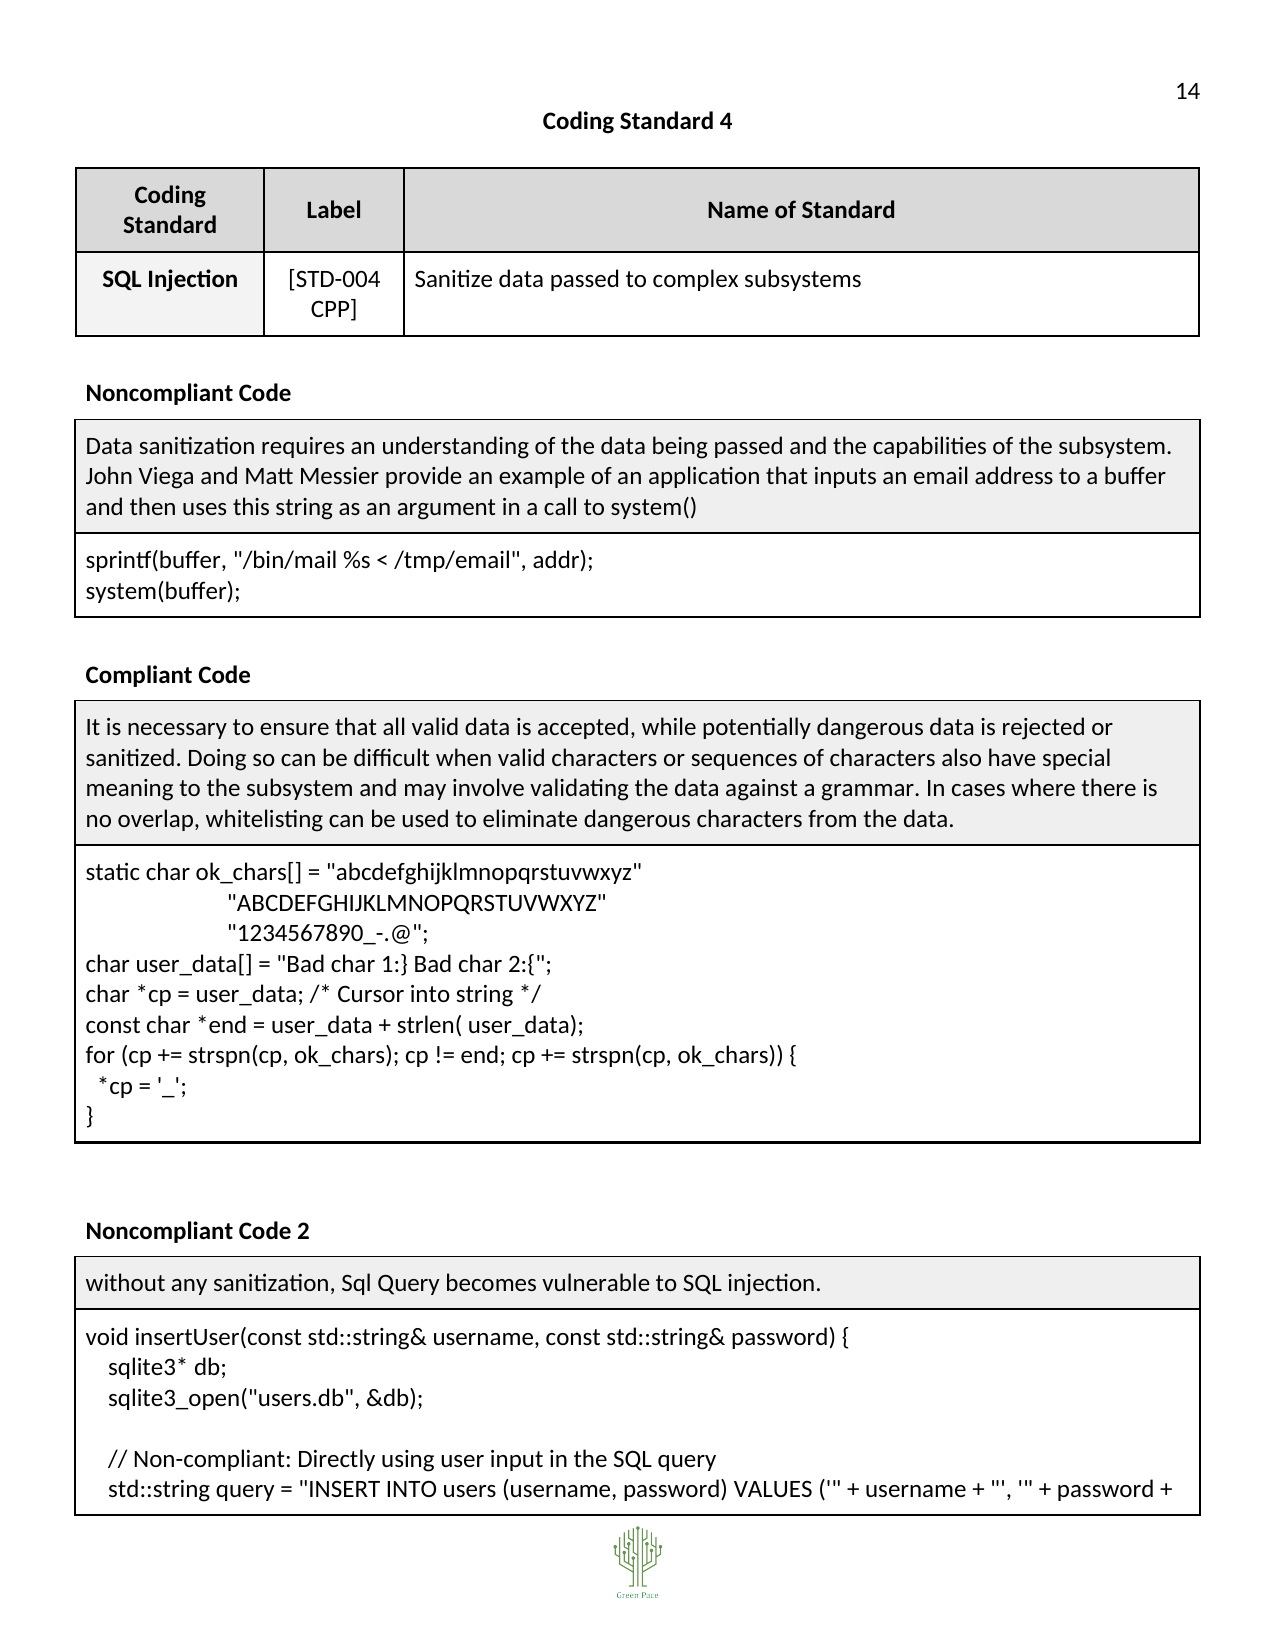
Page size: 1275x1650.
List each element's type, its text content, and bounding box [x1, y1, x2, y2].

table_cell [76, 1310, 1199, 1514]
table_cell Sanitize data passed to complex subsystems [405, 253, 1198, 334]
table_cell It is necessary to ensure that all valid data is accepted, while potentially dangerous data is rejected or sanitized. Doing so can be difficult when valid characters or sequences of characters also have special meaning to the subsystem and may involve validating the data against a grammar. In cases where there is no overlap, whitelisting can be used to eliminate dangerous characters from the data. [76, 701, 1199, 844]
table_cell SQL Injection [77, 253, 263, 334]
table_cell without any sanitization, Sql Query becomes vulnerable to SQL injection. [76, 1257, 1199, 1308]
subtitle Coding Standard 4 [75, 106, 1200, 136]
table_cell Data sanitization requires an understanding of the data being passed and the capabilities of the subsystem. John Viega and Matt Messier provide an example of an application that inputs an email address to a buffer and then uses this string as an argument in a call to system() [76, 420, 1199, 532]
table_header Noncompliant Code 2 [75, 1205, 1200, 1256]
picture [605, 1521, 670, 1606]
table_cell static char ok_chars[] = "abcdefghijklmnopqrstuvwxyz" "ABCDEFGHIJKLMNOPQRSTUVWXYZ" "1234567890_-.@"; char user_data[] = "Bad char 1:} Bad char 2:{"; char *cp = user_data; /* Cursor into string */ const char *end = user_data + strlen( user_data); for (cp += strspn(cp, ok_chars); cp != end; cp += strspn(cp, ok_chars)) { *cp = '_'; } [76, 846, 1199, 1141]
table_header Label [265, 169, 403, 251]
table_header Name of Standard [405, 169, 1198, 251]
table_header Compliant Code [75, 649, 1200, 700]
table_cell sprintf(buffer, "/bin/mail %s < /tmp/email", addr); system(buffer); [76, 534, 1199, 616]
table_header Coding Standard [77, 169, 263, 251]
table_header Noncompliant Code [75, 367, 1200, 418]
table_cell [STD-004 CPP] [265, 253, 403, 334]
